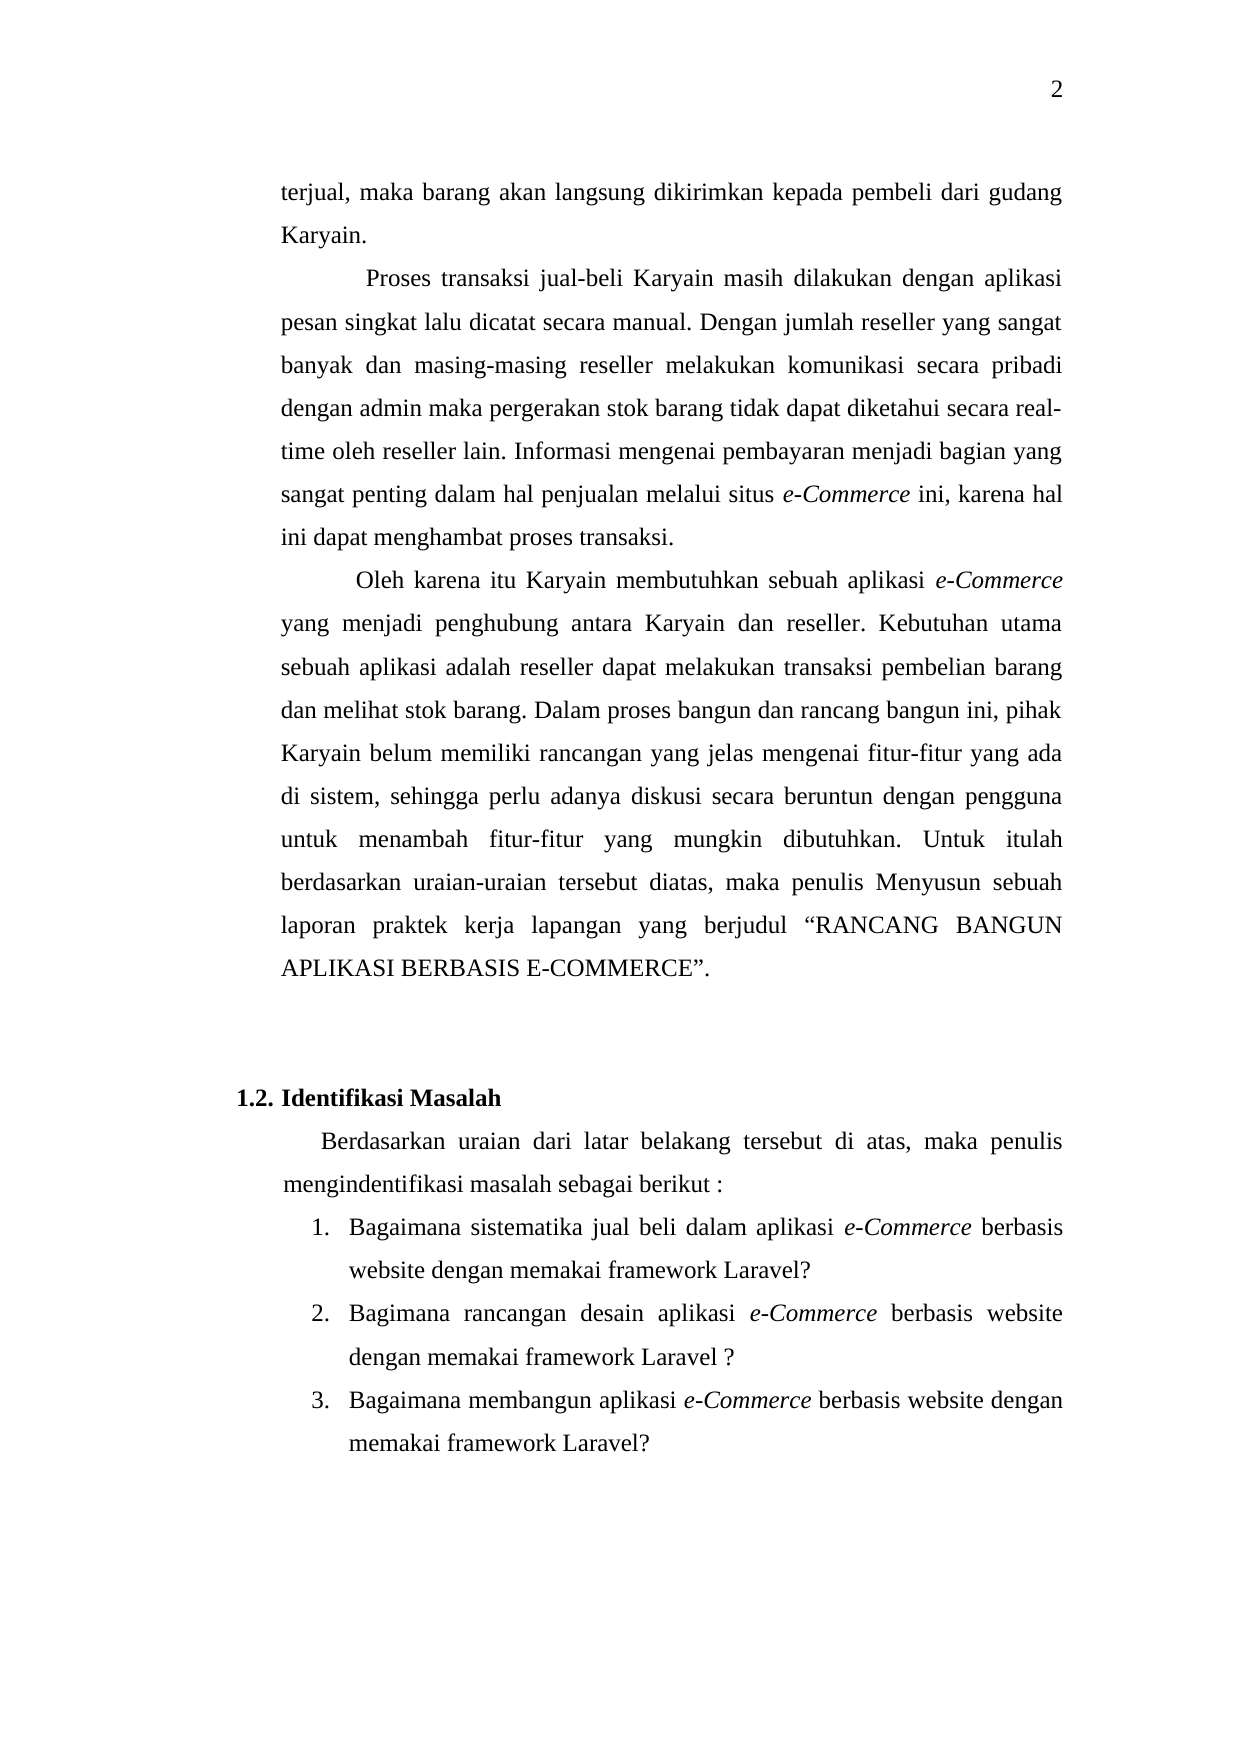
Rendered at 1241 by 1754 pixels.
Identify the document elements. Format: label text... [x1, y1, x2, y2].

text Berdasarkan uraian dari latar belakang tersebut di atas, maka penulis mengindentifikasi masalah sebagai berikut : [283, 1126, 1063, 1198]
subtitle Identifikasi Masalah [236, 1083, 1063, 1112]
subtitle Oleh karena itu Karyain membutuhkan sebuah aplikasi e-Commerce yang menjadi penghubung antara Karyain dan reseller. Kebutuhan utama sebuah aplikasi adalah reseller dapat melakukan transaksi pembelian barang dan melihat stok barang. Dalam proses bangun dan rancang bangun ini, pihak Karyain belum memiliki rancangan yang jelas mengenai fitur-fitur yang ada di sistem, sehingga perlu adanya diskusi secara beruntun dengan pengguna untuk menambah fitur-fitur yang mungkin dibutuhkan. Untuk itulah berdasarkan uraian-uraian tersebut diatas, maka penulis Menyusun sebuah laporan praktek kerja lapangan yang berjudul “RANCANG BANGUN APLIKASI BERBASIS E-COMMERCE”. [281, 565, 1063, 982]
list Bagimana rancangan desain aplikasi e-Commerce berbasis website dengan memakai framework Laravel ? [311, 1298, 1063, 1370]
list Bagaimana membangun aplikasi e-Commerce berbasis website dengan memakai framework Laravel? [311, 1385, 1063, 1457]
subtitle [281, 177, 1063, 249]
subtitle Proses transaksi jual-beli Karyain masih dilakukan dengan aplikasi pesan singkat lalu dicatat secara manual. Dengan jumlah reseller yang sangat banyak dan masing-masing reseller melakukan komunikasi secara pribadi dengan admin maka pergerakan stok barang tidak dapat diketahui secara real-time oleh reseller lain. Informasi mengenai pembayaran menjadi bagian yang sangat penting dalam hal penjualan melalui situs e-Commerce ini, karena hal ini dapat menghambat proses transaksi. [281, 263, 1063, 551]
list Bagaimana sistematika jual beli dalam aplikasi e-Commerce berbasis website dengan memakai framework Laravel? [311, 1212, 1063, 1284]
